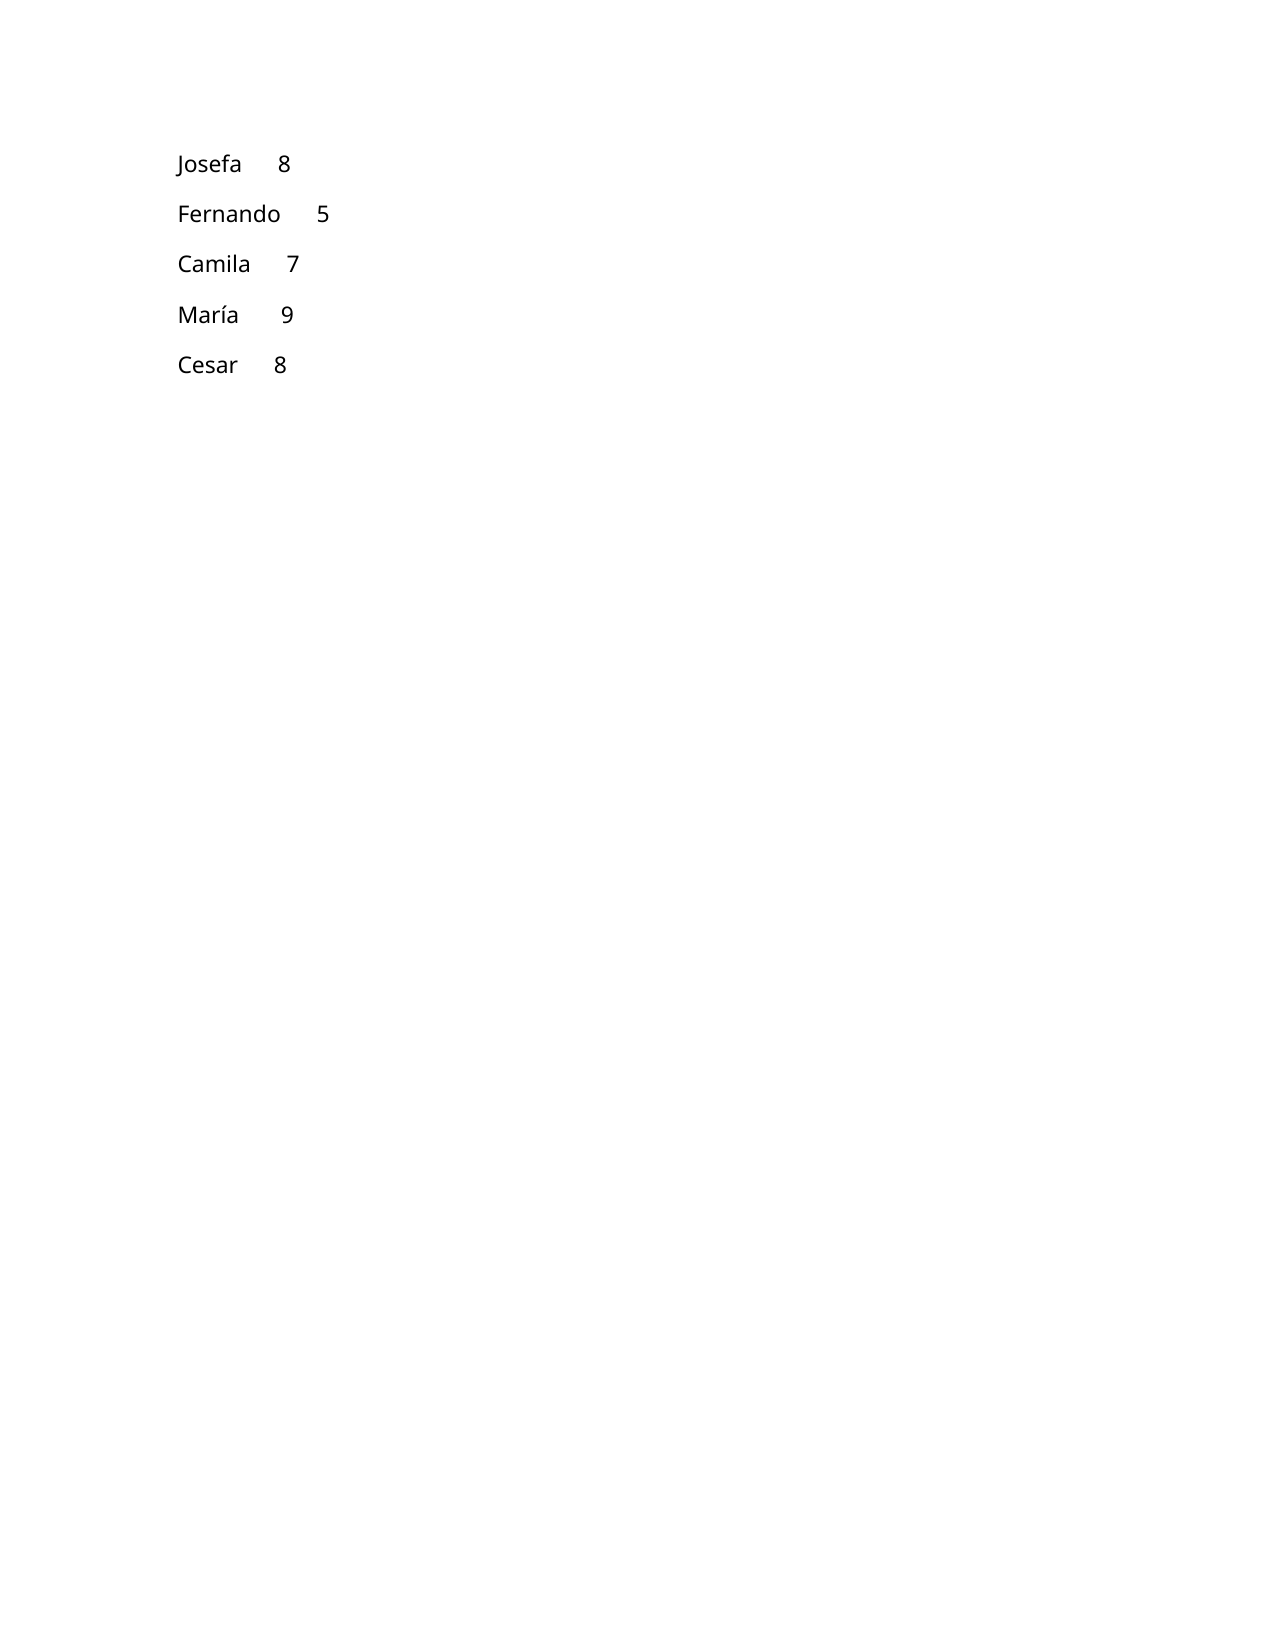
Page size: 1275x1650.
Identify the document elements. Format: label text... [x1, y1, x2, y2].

text Cesar 8 [177, 349, 1098, 381]
text Fernando 5 [177, 198, 1098, 229]
text María 9 [177, 299, 1098, 330]
text Josefa 8 [177, 148, 1098, 179]
text Camila 7 [177, 248, 1098, 280]
